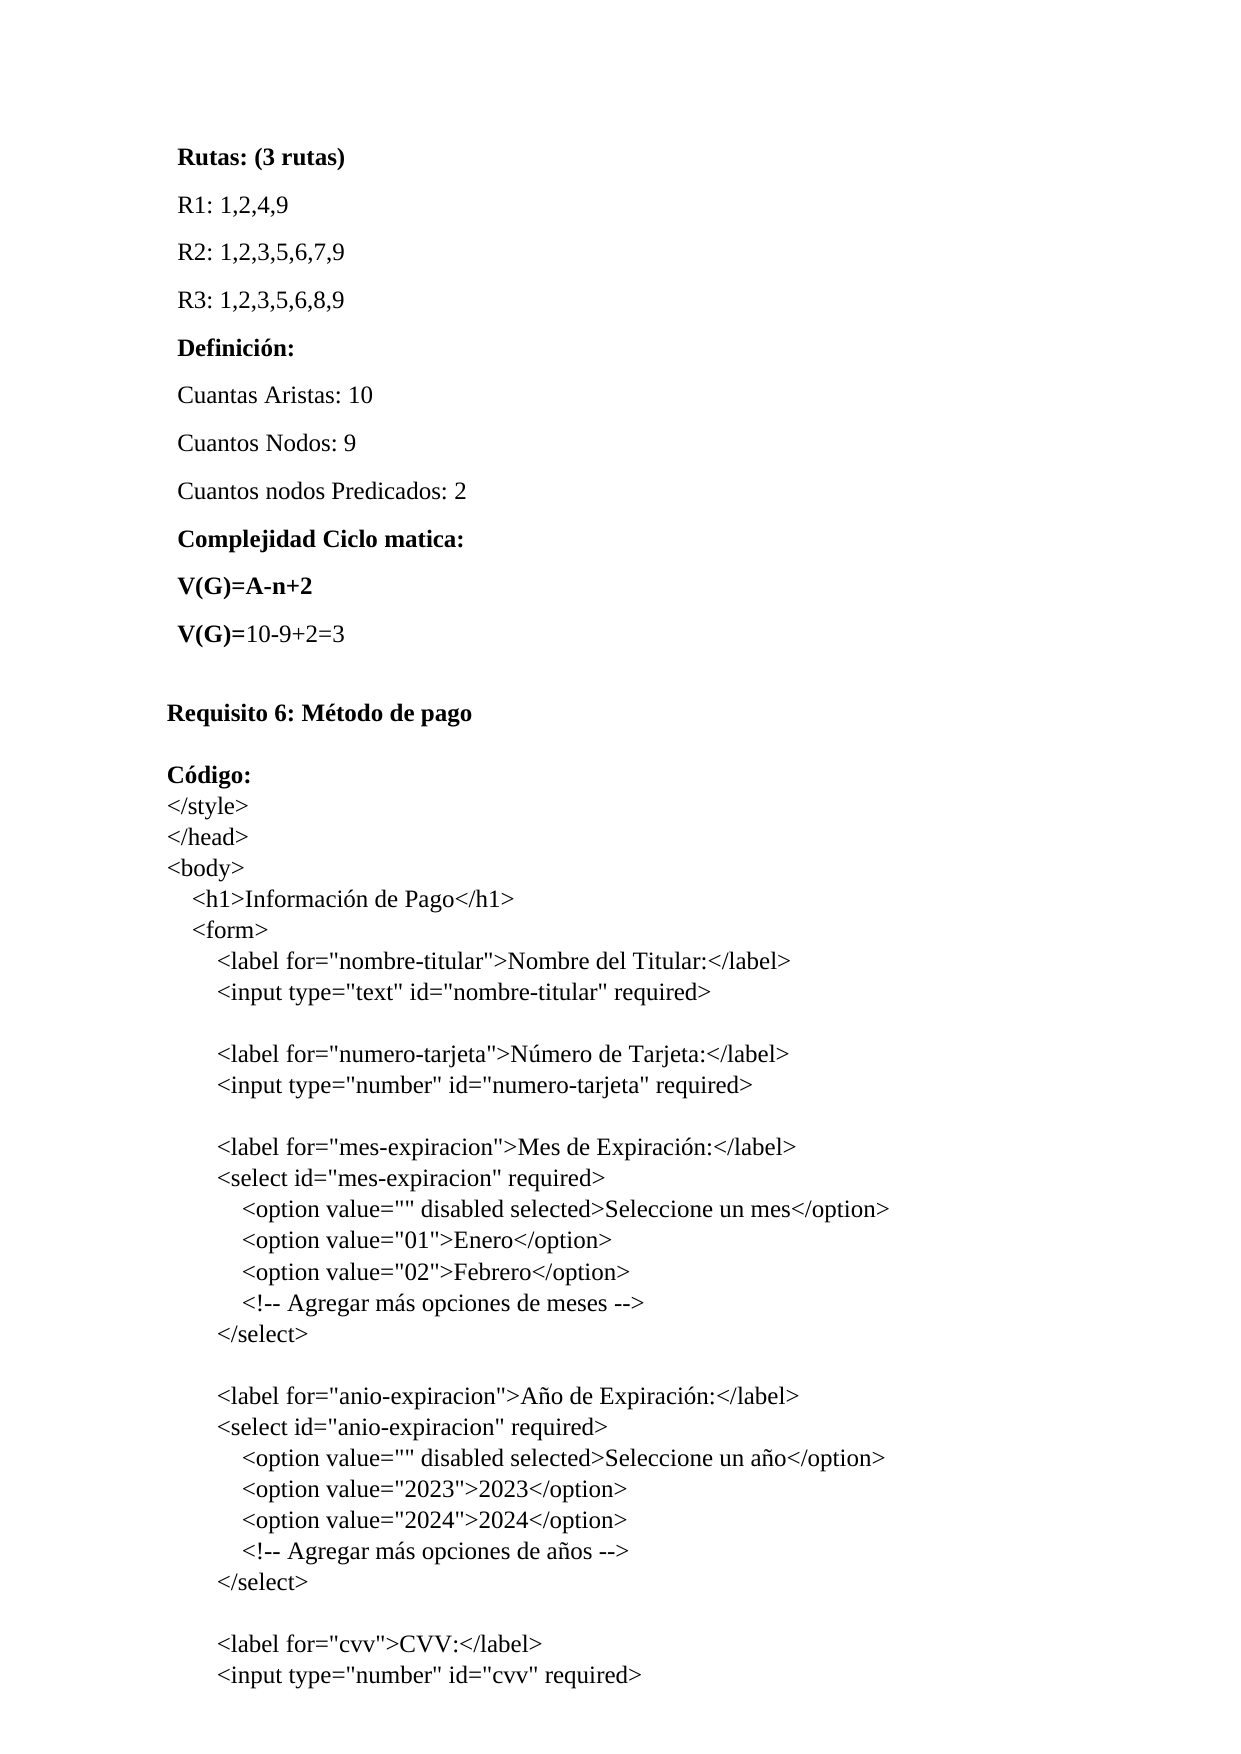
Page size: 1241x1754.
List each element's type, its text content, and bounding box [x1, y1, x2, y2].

text Cuantos Nodos: 9 [177, 428, 1148, 457]
text <select id="mes-expiracion" required> [167, 1163, 1024, 1192]
text Rutas: (3 rutas) [177, 142, 1148, 170]
text <option value="" disabled selected>Seleccione un año</option> [167, 1443, 1024, 1472]
text <label for="numero-tarjeta">Número de Tarjeta:</label> [167, 1039, 1024, 1068]
text R2: 1,2,3,5,6,7,9 [177, 237, 1148, 266]
text <!-- Agregar más opciones de meses --> [167, 1288, 1024, 1316]
text </head> [167, 822, 1024, 851]
text <option value="2023">2023</option> [167, 1474, 1024, 1503]
text Cuantas Aristas: 10 [177, 380, 1148, 409]
text <body> [167, 853, 1024, 882]
text Código: [167, 760, 1024, 789]
text <input type="text" id="nombre-titular" required> [167, 977, 1024, 1006]
text <form> [167, 915, 1024, 944]
text Cuantos nodos Predicados: 2 [177, 476, 1148, 504]
text <select id="anio-expiracion" required> [167, 1412, 1024, 1441]
text <label for="nombre-titular">Nombre del Titular:</label> [167, 946, 1024, 975]
text <label for="cvv">CVV:</label> [167, 1629, 1024, 1658]
text V(G)=A-n+2 V(G)=10-9+2=3 [177, 571, 358, 648]
text <label for="mes-expiracion">Mes de Expiración:</label> [167, 1132, 1024, 1161]
text Requisito 6: Método de pago [167, 698, 1024, 727]
text Definición: [177, 333, 1148, 362]
text <option value="01">Enero</option> [167, 1226, 1024, 1254]
text <input type="number" id="cvv" required> [167, 1660, 1024, 1689]
text <label for="anio-expiracion">Año de Expiración:</label> [167, 1381, 1024, 1409]
text <h1>Información de Pago</h1> [167, 884, 1024, 913]
text </select> [167, 1567, 1024, 1596]
text </select> [167, 1319, 1024, 1347]
text </style> [167, 791, 1024, 820]
text <option value="" disabled selected>Seleccione un mes</option> [167, 1194, 1024, 1223]
text <option value="2024">2024</option> [167, 1505, 1024, 1534]
text <option value="02">Febrero</option> [167, 1257, 1024, 1285]
text <!-- Agregar más opciones de años --> [167, 1536, 1024, 1565]
text R1: 1,2,4,9 [177, 190, 1148, 218]
text R3: 1,2,3,5,6,8,9 [177, 285, 1148, 314]
text <input type="number" id="numero-tarjeta" required> [167, 1070, 1024, 1099]
subtitle Complejidad Ciclo matica: [177, 524, 1148, 553]
